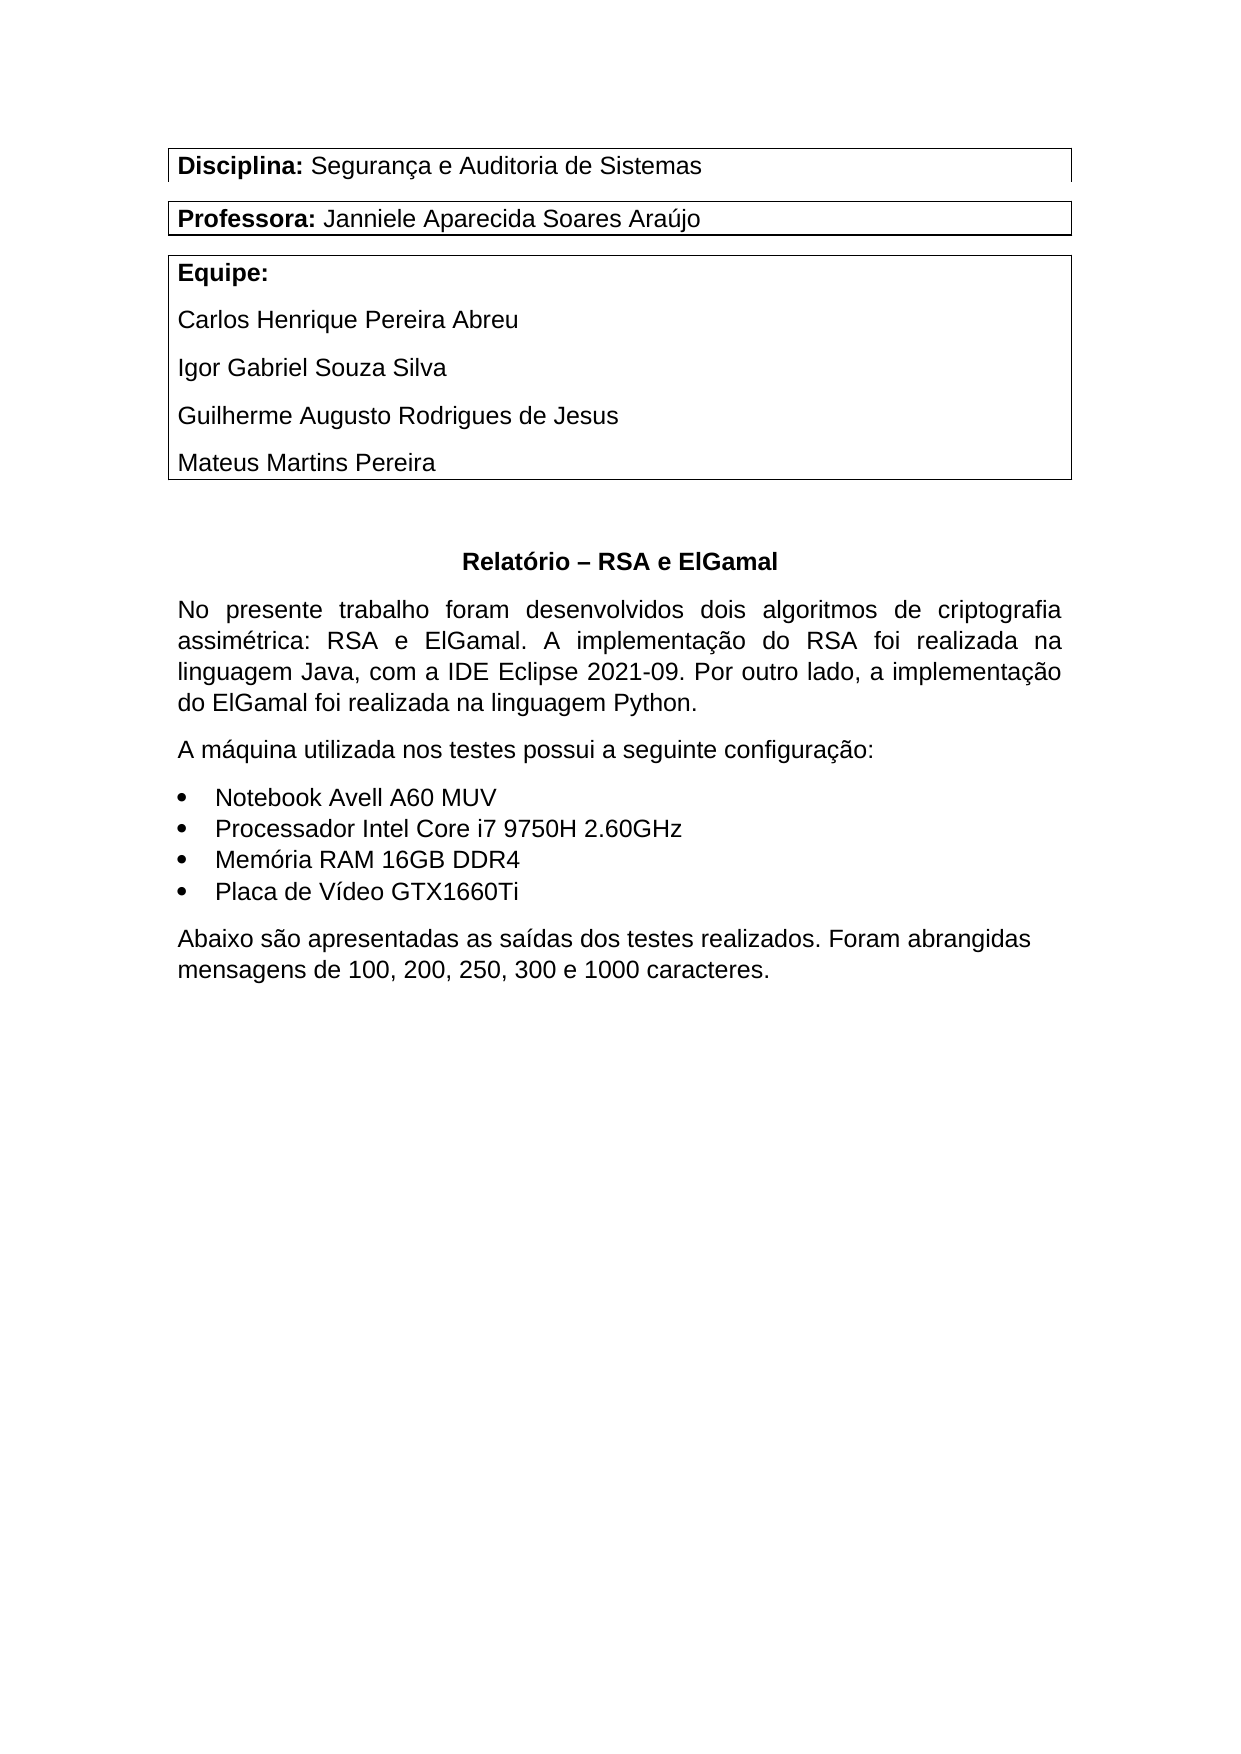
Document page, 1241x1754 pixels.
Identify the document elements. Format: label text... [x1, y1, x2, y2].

text Disciplina: Segurança e Auditoria de Sistemas [169, 149, 1071, 182]
text Carlos Henrique Pereira Abreu [169, 302, 1071, 334]
text Equipe: [169, 256, 1071, 286]
text Guilherme Augusto Rodrigues de Jesus [169, 398, 1071, 429]
text Mateus Martins Pereira [169, 445, 1071, 479]
text No presente trabalho foram desenvolvidos dois algoritmos de criptografia assimétrica: RSA e ElGamal. A implementação do RSA foi realizada na linguagem Java, com a IDE Eclipse 2021-09. Por outro lado, a implementação do ElGamal foi realizada na linguagem Python. [177, 595, 1063, 717]
text Professora: Janniele Aparecida Soares Araújo [169, 202, 1071, 234]
text Relatório – RSA e ElGamal [177, 547, 1063, 576]
text Igor Gabriel Souza Silva [169, 350, 1071, 382]
list Memória RAM 16GB DDR4 [177, 846, 1063, 874]
text Abaixo são apresentadas as saídas dos testes realizados. Foram abrangidas mensagens de 100, 200, 250, 300 e 1000 caracteres. [177, 924, 1063, 984]
list Placa de Vídeo GTX1660Ti [177, 877, 1063, 906]
text A máquina utilizada nos testes possui a seguinte configuração: [177, 736, 1063, 764]
list Processador Intel Core i7 9750H 2.60GHz [177, 814, 1063, 843]
list Notebook Avell A60 MUV [177, 783, 1063, 812]
